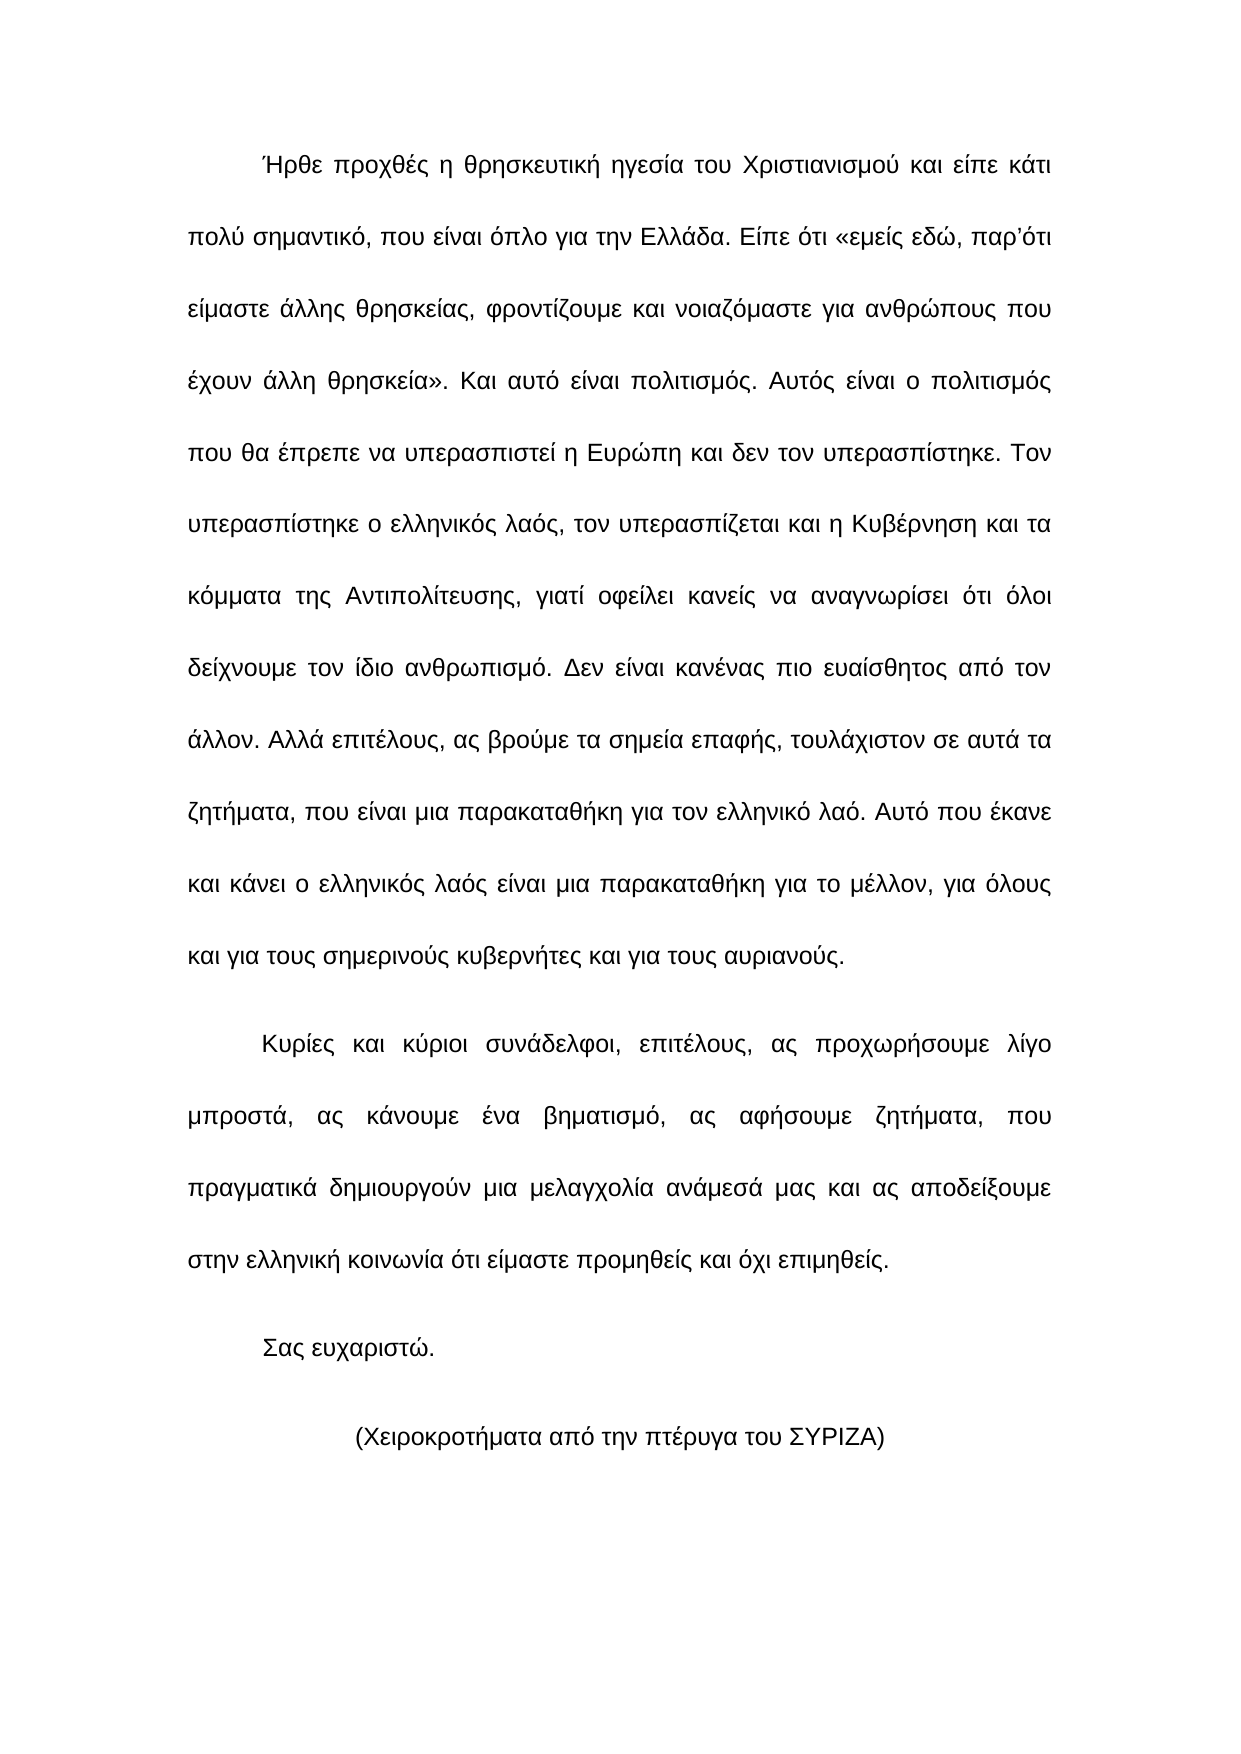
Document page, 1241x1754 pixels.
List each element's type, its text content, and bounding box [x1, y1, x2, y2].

text Κυρίες και κύριοι συνάδελφοι, επιτέλους, ας προχωρήσουμε λίγο μπροστά, ας κάνουμε ένα βηματισμό, ας αφήσουμε ζητήματα, που πραγματικά δημιουργούν μια μελαγχολία ανάμεσά μας και ας αποδείξουμε στην ελληνική κοινωνία ότι είμαστε προμηθείς και όχι επιμηθείς. [187, 1029, 1053, 1273]
text Ήρθε προχθές η θρησκευτική ηγεσία του Χριστιανισμού και είπε κάτι πολύ σημαντικό, που είναι όπλο για την Ελλάδα. Είπε ότι «εμείς εδώ, παρ’ότι είμαστε άλλης θρησκείας, φροντίζουμε και νοιαζόμαστε για ανθρώπους που έχουν άλλη θρησκεία». Και αυτό είναι πολιτισμός. Αυτός είναι ο πολιτισμός που θα έπρεπε να υπερασπιστεί η Ευρώπη και δεν τον υπερασπίστηκε. Τον υπερασπίστηκε ο ελληνικός λαός, τον υπερασπίζεται και η Κυβέρνηση και τα κόμματα της Αντιπολίτευσης, γιατί οφείλει κανείς να αναγνωρίσει ότι όλοι δείχνουμε τον ίδιο ανθρωπισμό. Δεν είναι κανένας πιο ευαίσθητος από τον άλλον. Αλλά επιτέλους, ας βρούμε τα σημεία επαφής, τουλάχιστον σε αυτά τα ζητήματα, που είναι μια παρακαταθήκη για τον ελληνικό λαό. Αυτό που έκανε και κάνει ο ελληνικός λαός είναι μια παρακαταθήκη για το μέλλον, για όλους και για τους σημερινούς κυβερνήτες και για τους αυριανούς. [187, 150, 1053, 969]
text Σας ευχαριστώ. [187, 1333, 1053, 1362]
text (Χειροκροτήματα από την πτέρυγα του ΣΥΡΙΖΑ) [187, 1422, 1053, 1451]
